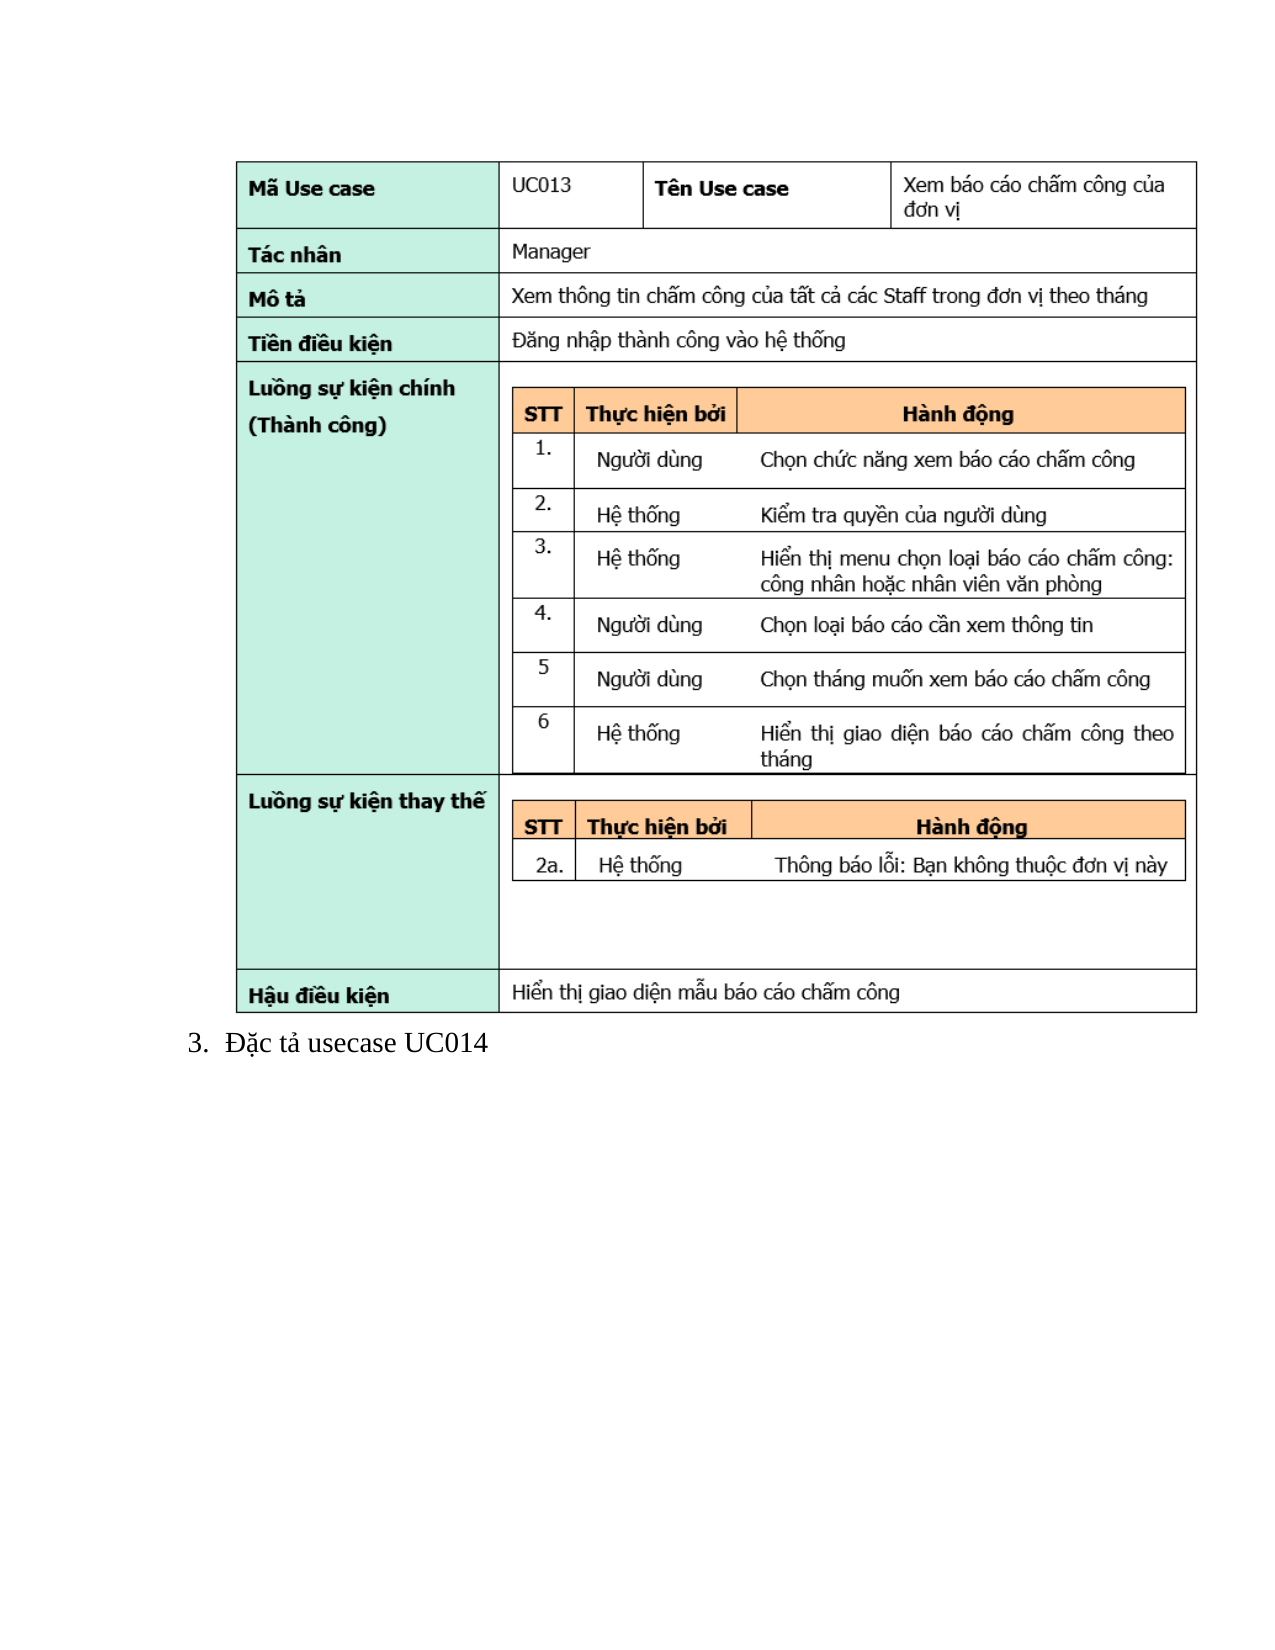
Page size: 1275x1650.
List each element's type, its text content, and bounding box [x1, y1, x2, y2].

picture [225, 150, 1200, 1023]
list Đặc tả usecase UC014 [187, 1025, 1125, 1059]
